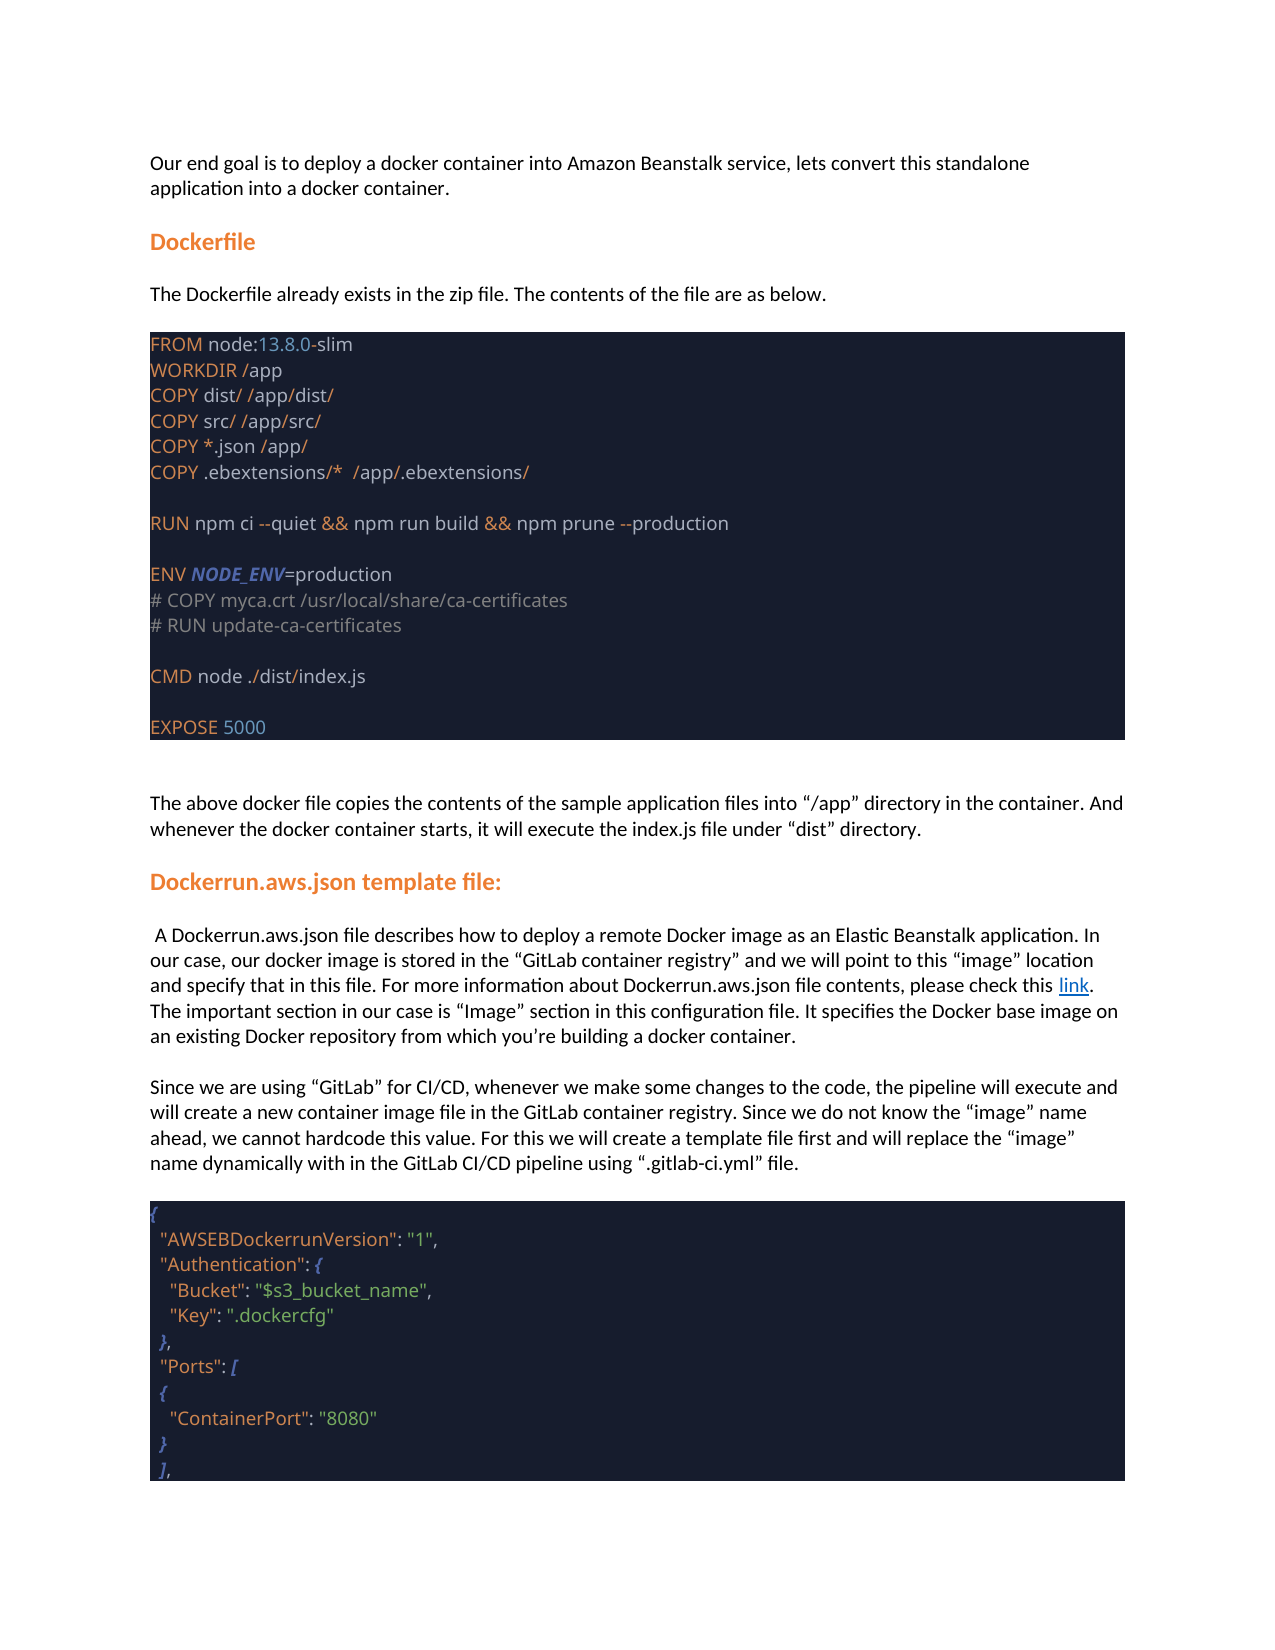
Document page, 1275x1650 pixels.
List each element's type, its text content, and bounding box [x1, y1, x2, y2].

text A Dockerrun.aws.json file describes how to deploy a remote Docker image as an Elastic Beanstalk application. In our case, our docker image is stored in the “GitLab container registry” and we will point to this “image” location and specify that in this file. For more information about Dockerrun.aws.json file contents, please check this link. The important section in our case is “Image” section in this configuration file. It specifies the Docker base image on an existing Docker repository from which you’re building a docker container. [150, 922, 1125, 1049]
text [150, 1201, 1125, 1481]
text Our end goal is to deploy a docker container into Amazon Beanstalk service, lets convert this standalone application into a docker container. [150, 150, 1125, 201]
text Since we are using “GitLab” for CI/CD, whenever we make some changes to the code, the pipeline will execute and will create a new container image file in the GitLab container registry. Since we do not know the “image” name ahead, we cannot hardcode this value. For this we will create a template file first and will replace the “image” name dynamically with in the GitLab CI/CD pipeline using “.gitlab-ci.yml” file. [150, 1074, 1125, 1176]
text Dockerfile [150, 226, 1125, 256]
text The above docker file copies the contents of the sample application files into “/app” directory in the container. And whenever the docker container starts, it will execute the index.js file under “dist” directory. [150, 791, 1125, 841]
text FROM node:13.8.0-slim WORKDIR /app COPY dist/ /app/dist/ COPY src/ /app/src/ COPY *.json /app/ COPY .ebextensions/* /app/.ebextensions/ RUN npm ci --quiet && npm run build && npm prune --production ENV NODE_ENV=production # COPY myca.crt /usr/local/share/ca-certificates # RUN update-ca-certificates CMD node ./dist/index.js EXPOSE 5000 [150, 332, 1125, 740]
text The Dockerfile already exists in the zip file. The contents of the file are as below. [150, 281, 1125, 307]
text Dockerrun.aws.json template file: [150, 866, 1125, 897]
